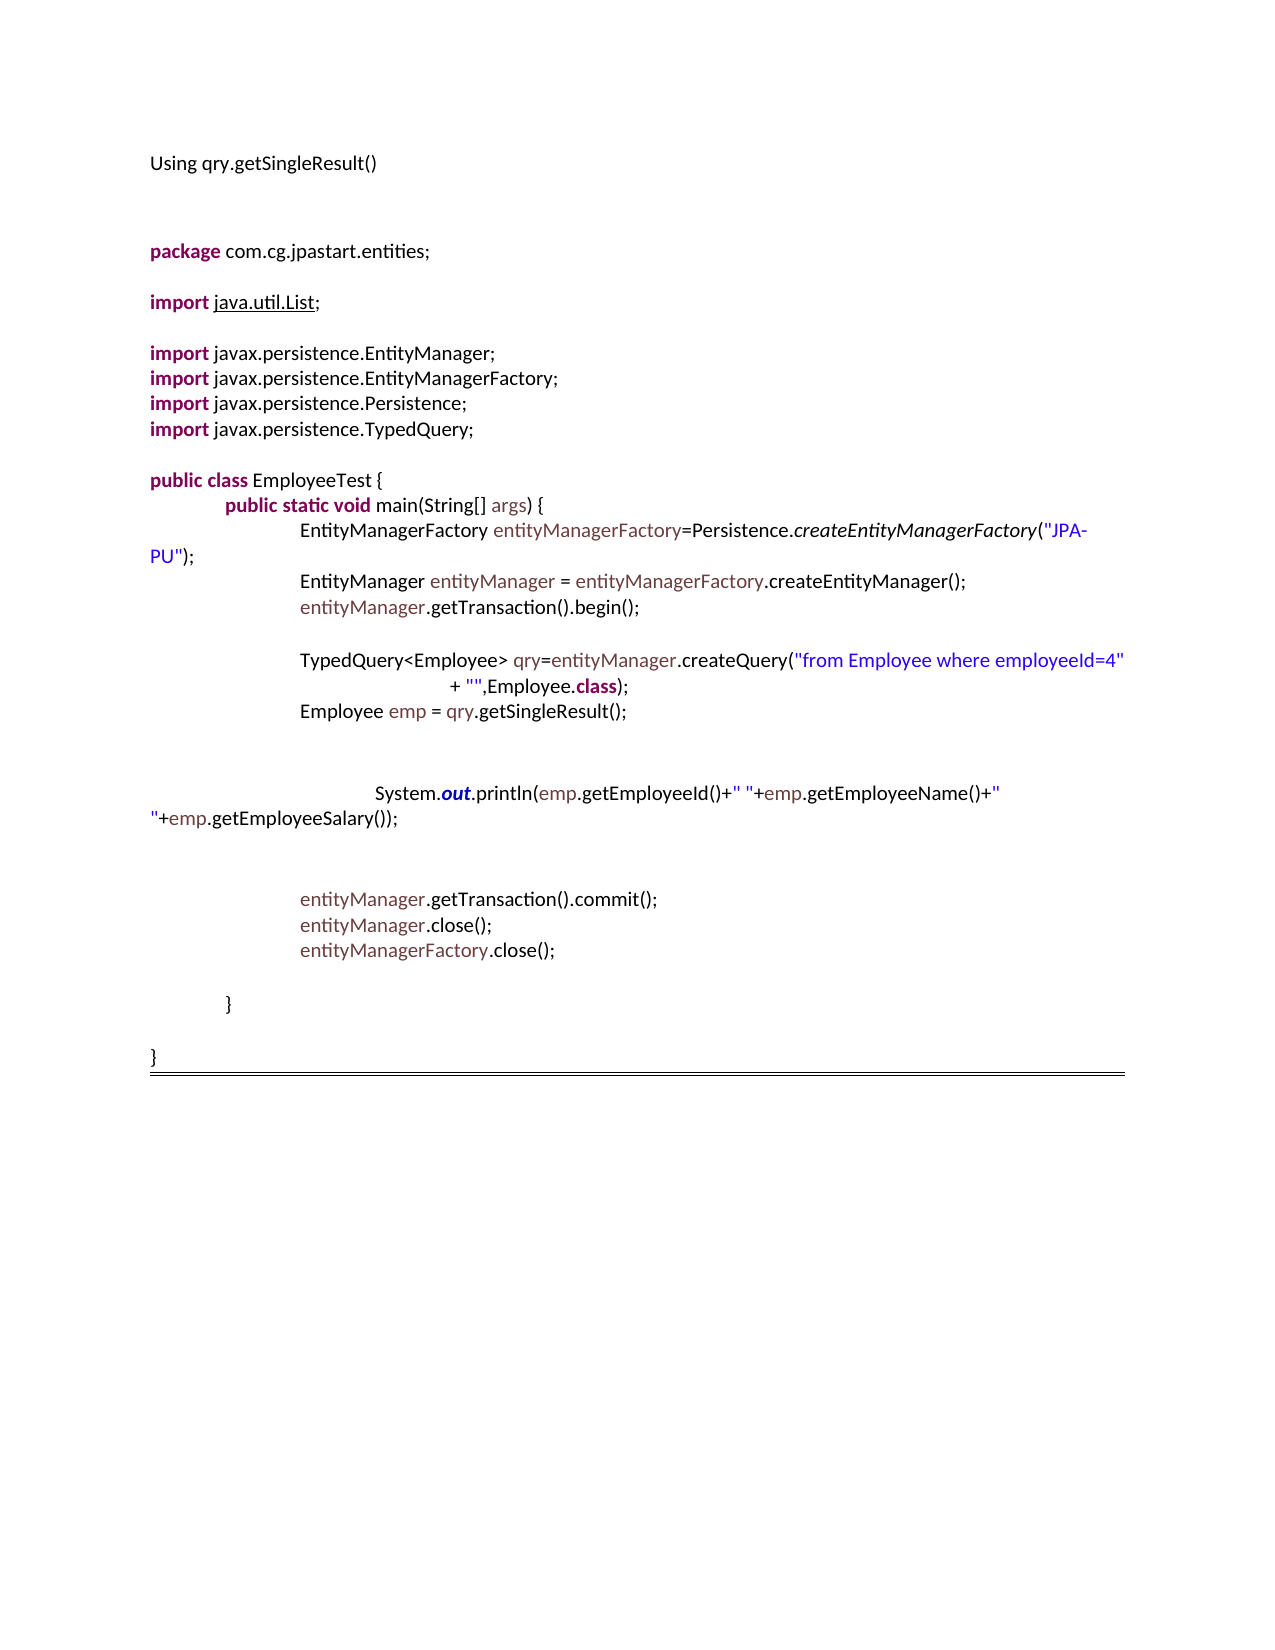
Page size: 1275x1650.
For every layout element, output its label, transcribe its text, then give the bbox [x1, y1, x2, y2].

text public static void main(String[] args) { [150, 492, 1125, 518]
text entityManager.getTransaction().commit(); [150, 887, 1125, 912]
text package com.cg.jpastart.entities; [150, 238, 1125, 263]
text public class EmployeeTest { [150, 467, 1125, 492]
text import java.util.List; [150, 289, 1125, 314]
text EntityManager entityManager = entityManagerFactory.createEntityManager(); [150, 568, 1125, 594]
text Employee emp = qry.getSingleResult(); [150, 698, 1125, 724]
text import javax.persistence.EntityManagerFactory; [150, 365, 1125, 391]
text EntityManagerFactory entityManagerFactory=Persistence.createEntityManagerFactory("JPA-PU"); [150, 518, 1125, 568]
text System.out.println(emp.getEmployeeId()+" "+emp.getEmployeeName()+" "+emp.getEmployeeSalary()); [150, 780, 1125, 831]
text TypedQuery<Employee> qry=entityManager.createQuery("from Employee where employeeId=4" [150, 647, 1125, 673]
text entityManagerFactory.close(); [150, 937, 1125, 963]
text entityManager.close(); [150, 912, 1125, 937]
text + "",Employee.class); [150, 673, 1125, 698]
text Using qry.getSingleResult() [150, 150, 1125, 175]
text } [150, 1044, 1125, 1072]
text } [150, 991, 1125, 1016]
text import javax.persistence.Persistence; [150, 391, 1125, 416]
text import javax.persistence.EntityManager; [150, 340, 1125, 365]
text import javax.persistence.TypedQuery; [150, 416, 1125, 441]
text entityManager.getTransaction().begin(); [150, 594, 1125, 619]
